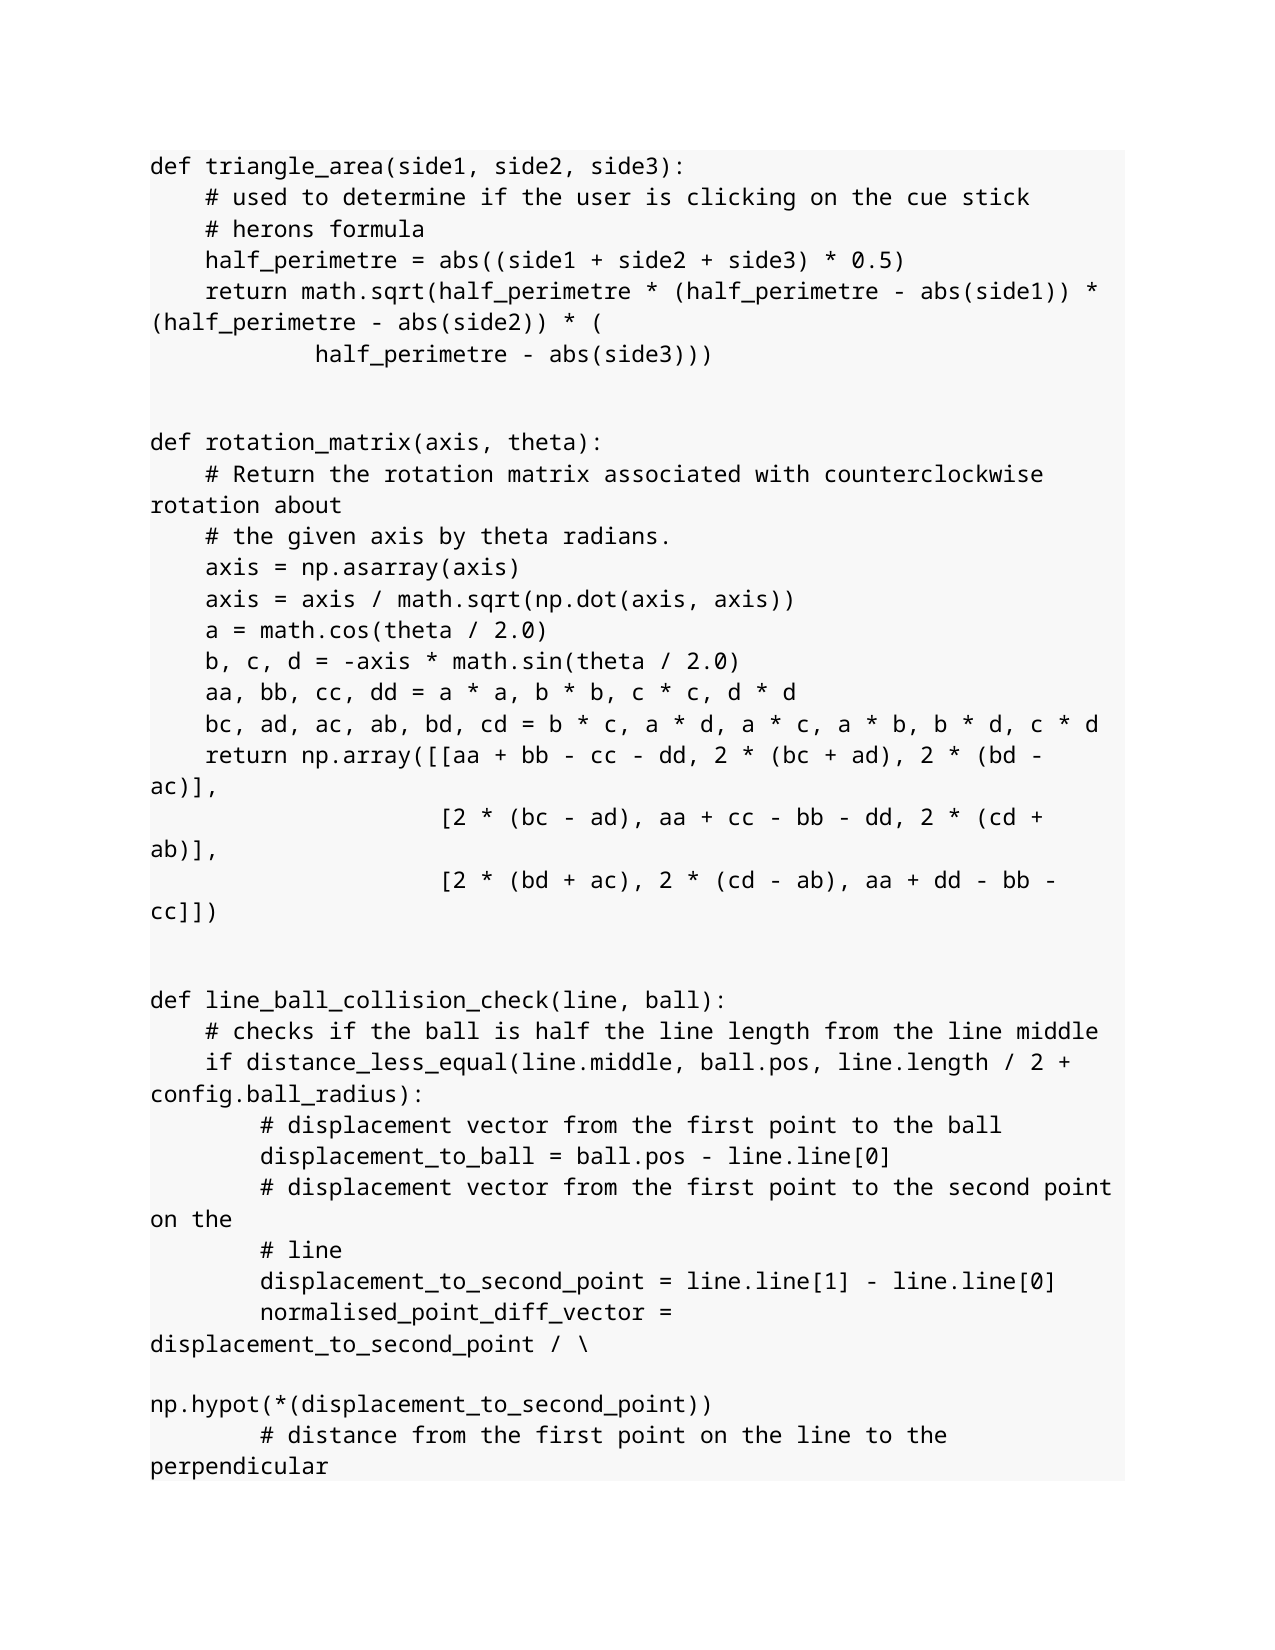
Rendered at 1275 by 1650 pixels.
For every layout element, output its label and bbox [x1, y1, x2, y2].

text [150, 150, 1125, 1481]
